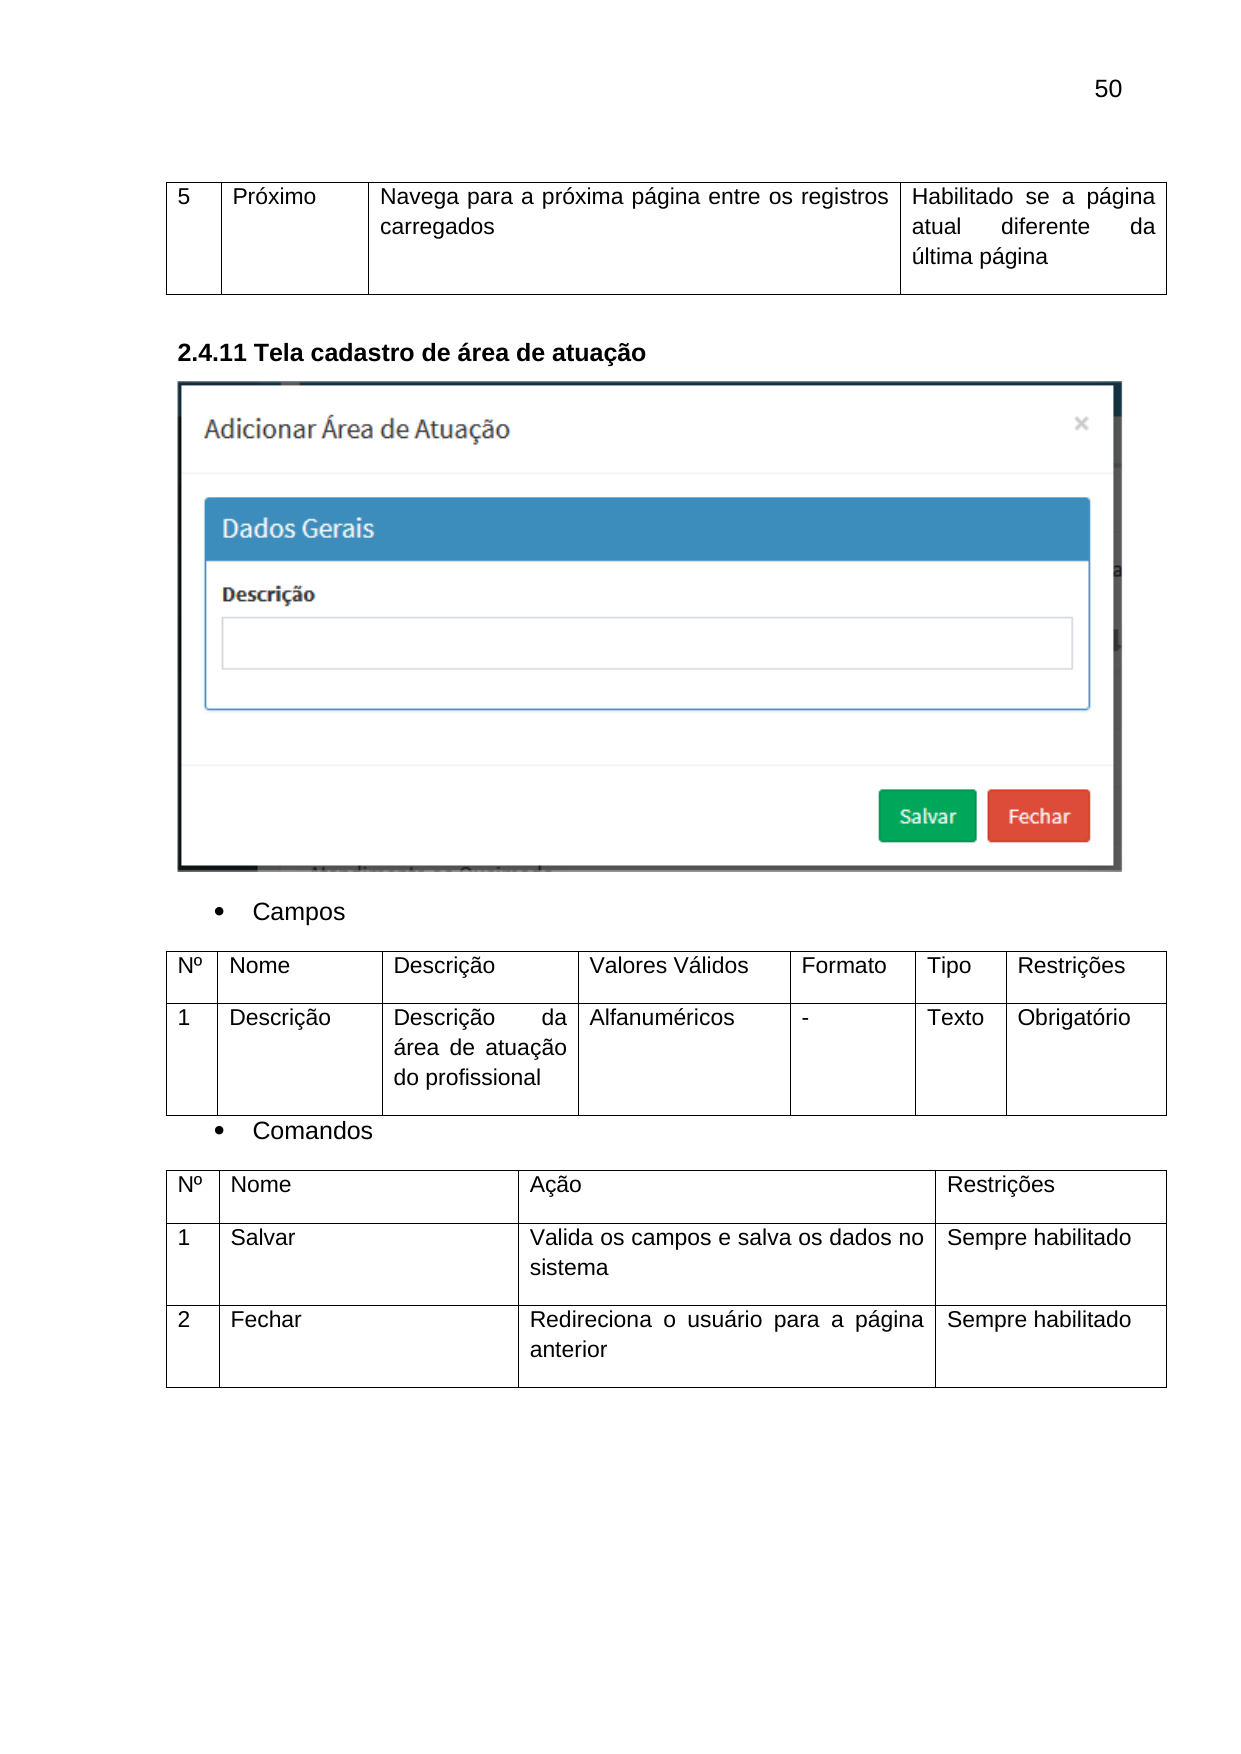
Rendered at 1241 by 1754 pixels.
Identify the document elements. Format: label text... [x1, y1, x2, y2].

table_header Restrições [1007, 952, 1166, 1003]
list Comandos [215, 1116, 1122, 1145]
table_header Nº [167, 952, 217, 1003]
table_cell Sempre habilitado [936, 1306, 1166, 1387]
table_cell - [791, 1004, 915, 1115]
table_cell Valida os campos e salva os dados no sistema [519, 1224, 935, 1305]
table_header Descrição [383, 952, 578, 1003]
table_cell Obrigatório [1007, 1004, 1166, 1115]
table_header Restrições [936, 1171, 1166, 1222]
table_cell Habilitado se a página atual diferente da última página [901, 183, 1166, 294]
table_cell 2 [167, 1306, 219, 1387]
table_cell Redireciona o usuário para a página anterior [519, 1306, 935, 1387]
table_cell Fechar [220, 1306, 518, 1387]
table_cell 1 [167, 1004, 217, 1115]
table_header Nome [220, 1171, 518, 1222]
table_cell Texto [916, 1004, 1006, 1115]
table_cell Navega para a próxima página entre os registros carregados [369, 183, 900, 294]
table_header Ação [519, 1171, 935, 1222]
table_cell Descrição da área de atuação do profissional [383, 1004, 578, 1115]
list Campos [215, 897, 1122, 926]
table_header Formato [791, 952, 915, 1003]
table_header Nome [218, 952, 382, 1003]
table_header Valores Válidos [579, 952, 790, 1003]
table_cell 5 [167, 183, 221, 294]
table_cell Salvar [220, 1224, 518, 1305]
table_cell Alfanuméricos [579, 1004, 790, 1115]
picture [177, 381, 1123, 872]
table_cell Descrição [218, 1004, 382, 1115]
table_header Tipo [916, 952, 1006, 1003]
table_header Nº [167, 1171, 219, 1222]
table_cell 1 [167, 1224, 219, 1305]
table_cell Próximo [222, 183, 368, 294]
table_cell Sempre habilitado [936, 1224, 1166, 1305]
subtitle 2.4.11 Tela cadastro de área de atuação [177, 338, 1122, 367]
